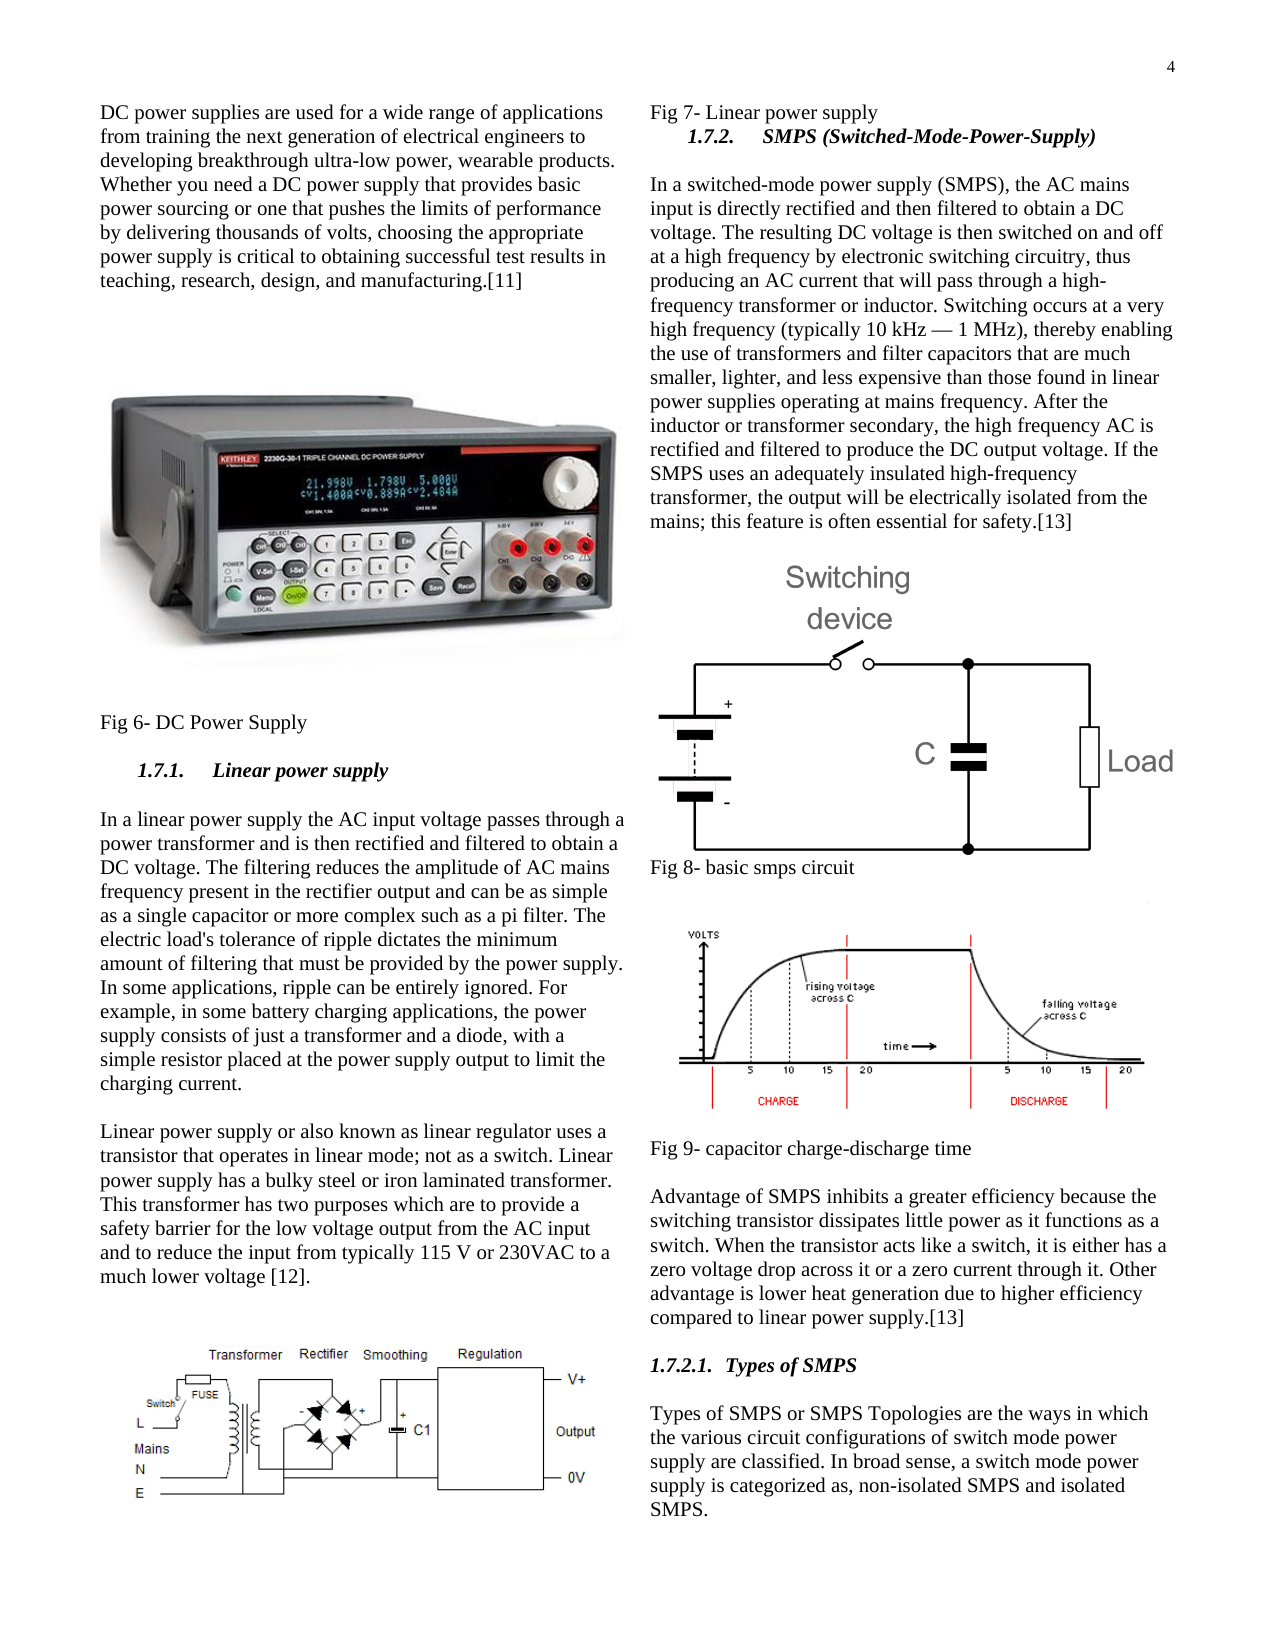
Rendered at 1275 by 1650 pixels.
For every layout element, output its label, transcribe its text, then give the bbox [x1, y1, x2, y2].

list Types of SMPS [650, 1353, 1175, 1377]
text DC power supplies are used for a wide range of applications from training the next generation of electrical engineers to developing breakthrough ultra-low power, wearable products. Whether you need a DC power supply that provides basic power sourcing or one that pushes the limits of performance by delivering thousands of volts, choosing the appropriate power supply is critical to obtaining successful test results in teaching, research, design, and manufacturing.[11] [100, 100, 625, 292]
text Fig 6- DC Power Supply [100, 711, 625, 734]
text Fig 8- basic smps circuit [650, 855, 1175, 879]
text Fig 9- capacitor charge-discharge time [650, 1137, 1175, 1160]
picture [100, 316, 625, 711]
text switching transistor dissipates little power as it functions as a switch. When the transistor acts like a switch, it is either has a zero voltage drop across it or a zero current through it. Other advantage is lower heat generation due to higher efficiency compared to linear power supply.[13] [650, 1208, 1175, 1329]
text In a linear power supply the AC input voltage passes through a power transformer and is then rectified and filtered to obtain a DC voltage. The filtering reduces the amplitude of AC mains frequency present in the rectifier output and can be as simple as a single capacitor or more complex such as a pi filter. The electric load's tolerance of ripple dictates the minimum amount of filtering that must be provided by the power supply. In some applications, ripple can be entirely ignored. For example, in some battery charging applications, the power supply consists of just a transformer and a diode, with a simple resistor placed at the power supply output to limit the charging current. [100, 807, 625, 1095]
text In a switched-mode power supply (SMPS), the AC mains input is directly rectified and then filtered to obtain a DC voltage. The resulting DC voltage is then switched on and off at a high frequency by electronic switching circuitry, thus producing an AC current that will pass through a high-frequency transformer or inductor. Switching occurs at a very high frequency (typically 10 kHz — 1 MHz), thereby enabling the use of transformers and filter capacitors that are much smaller, lighter, and less expensive than those found in linear power supplies operating at mains frequency. After the inductor or transformer secondary, the high frequency AC is rectified and filtered to produce the DC output voltage. If the SMPS uses an adequately insulated high-frequency transformer, the output will be electrically isolated from the mains; this feature is often essential for safety.[13] [650, 172, 1175, 533]
text Fig 7- Linear power supply [650, 100, 1175, 124]
text Advantage of SMPS inhibits a greater efficiency because the [650, 1184, 1175, 1208]
list Linear power supply [137, 758, 625, 782]
picture [650, 902, 1175, 1137]
text Linear power supply or also known as linear regulator uses a transistor that operates in linear mode; not as a switch. Linear power supply has a bulky steel or iron laminated transformer. This transformer has two purposes which are to provide a safety barrier for the low voltage output from the AC input and to reduce the input from typically 115 V or 230VAC to a much lower voltage [12]. [100, 1119, 625, 1288]
picture [650, 557, 1175, 855]
picture [100, 1311, 625, 1527]
text Types of SMPS or SMPS Topologies are the ways in which the various circuit configurations of switch mode power supply are classified. In broad sense, a switch mode power supply is categorized as, non-isolated SMPS and isolated SMPS. [650, 1401, 1175, 1521]
list SMPS (Switched-Mode-Power-Supply) [687, 124, 1175, 148]
